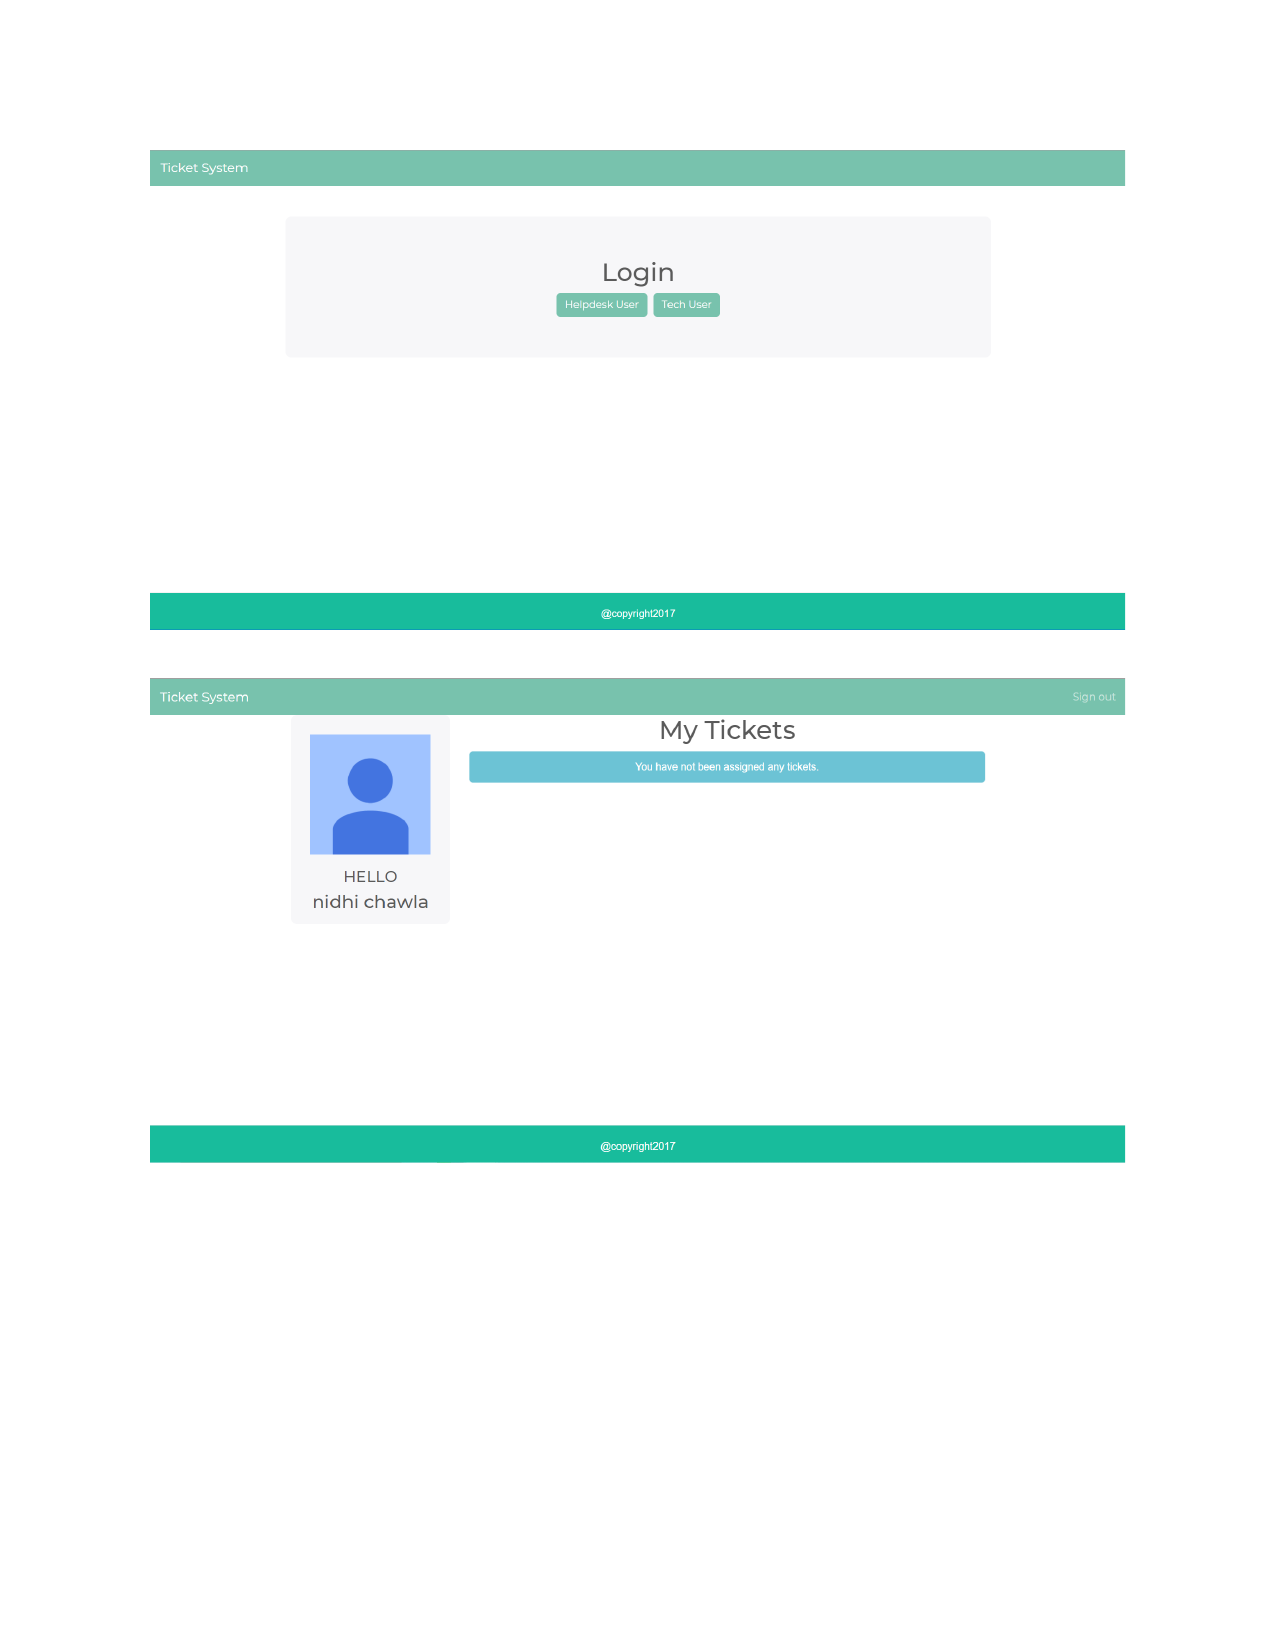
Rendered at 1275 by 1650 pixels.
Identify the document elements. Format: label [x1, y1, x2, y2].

picture [150, 150, 1125, 630]
picture [150, 678, 1125, 1163]
